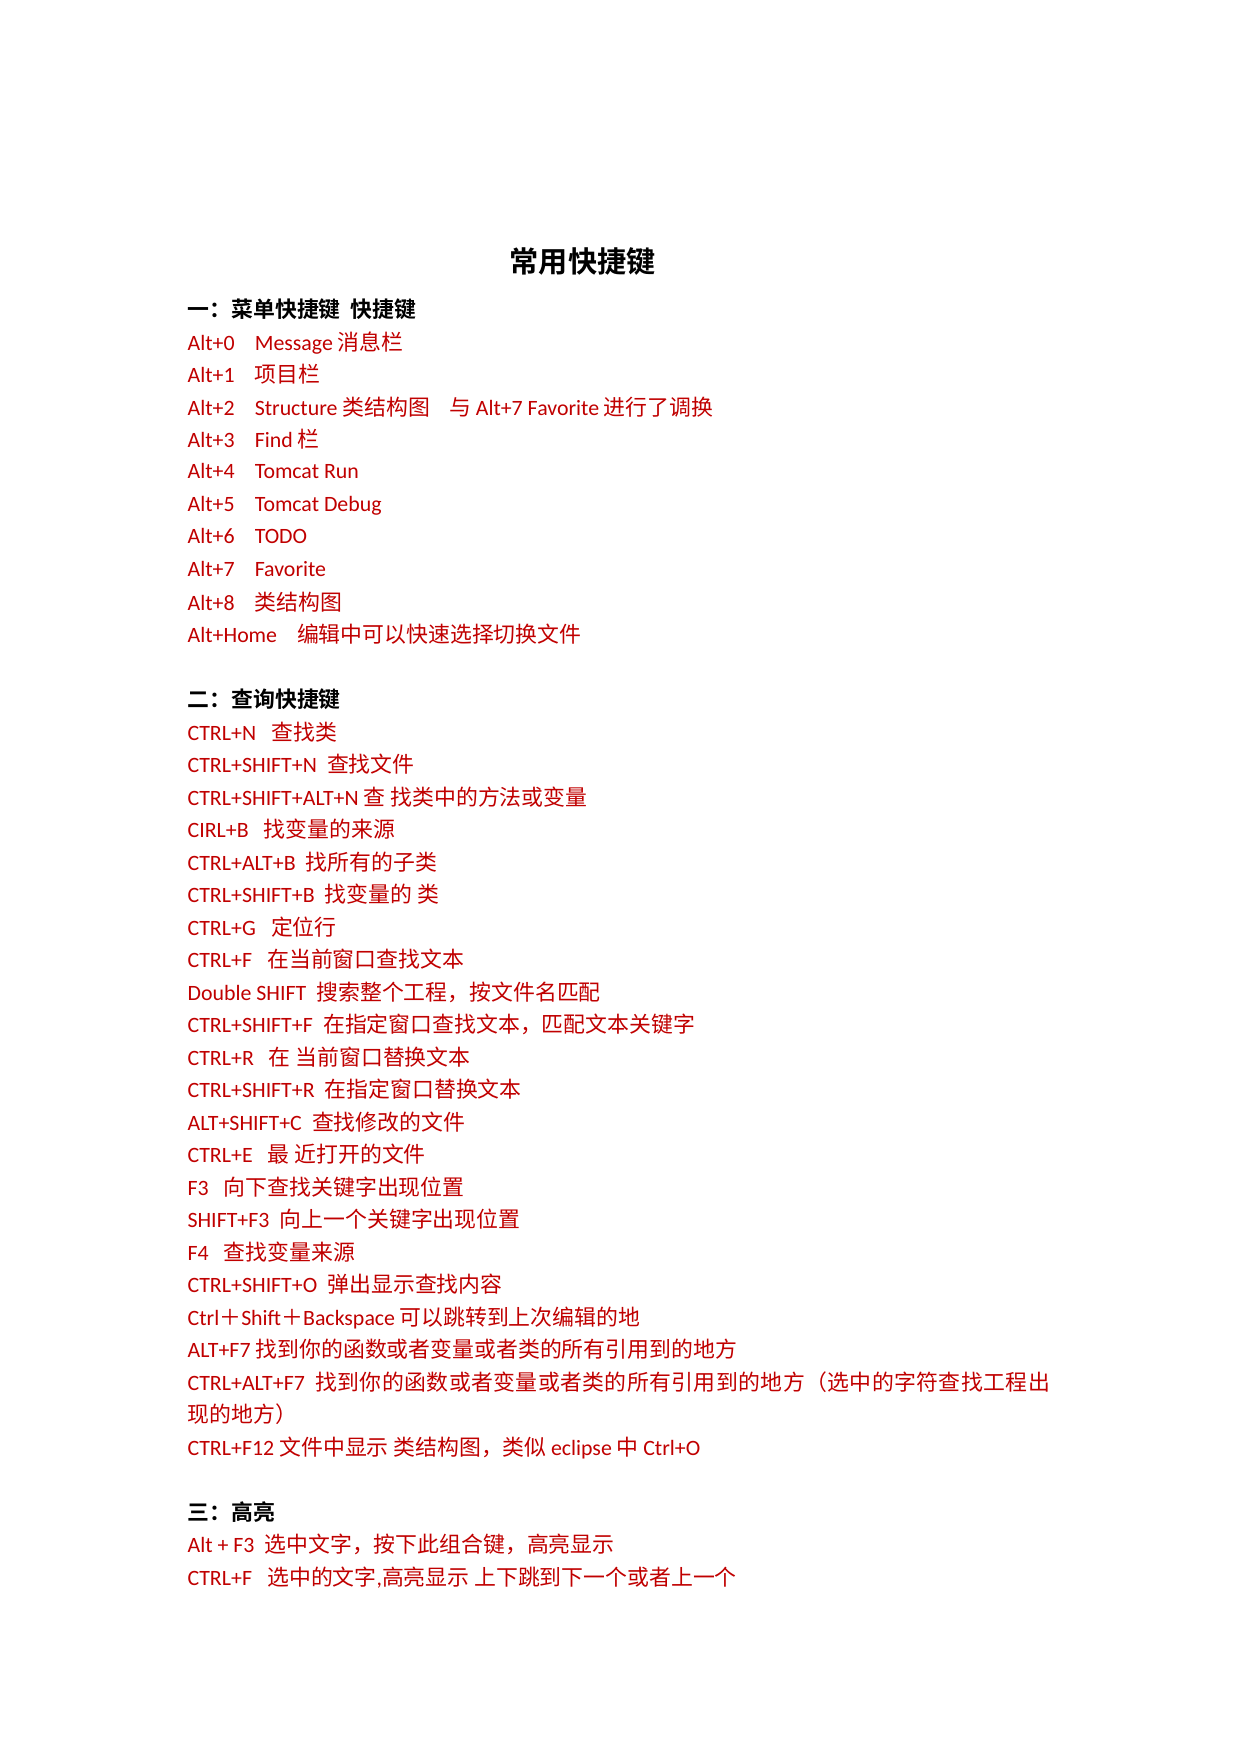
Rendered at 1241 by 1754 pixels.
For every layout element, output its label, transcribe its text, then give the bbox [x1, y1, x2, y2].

list Alt+5 Tomcat Debug [187, 487, 1053, 519]
list Double SHIFT 搜索整个工程，按文件名匹配 CTRL+SHIFT+F 在指定窗口查找文本，匹配文本关键字 [187, 974, 1053, 1039]
list CTRL+R 在 当前窗口替换文本 CTRL+SHIFT+R 在指定窗口替换文本 ALT+SHIFT+C 查找修改的文件 CTRL+E 最 近打开的文件 F3 向下查找关键字出现位置 SHIFT+F3 向上一个关键字出现位置 F4 查找变量来源 CTRL+SHIFT+O 弹出显示查找内容 [187, 1039, 1053, 1299]
list CTRL+N 查找类 CTRL+SHIFT+N 查找文件 CTRL+SHIFT+ALT+N 查 找类中的方法或变量 CIRL+B 找变量的来源 CTRL+ALT+B 找所有的子类 CTRL+SHIFT+B 找变量的 类 CTRL+G 定位行 CTRL+F 在当前窗口查找文本 [187, 714, 1053, 974]
list Alt+3 Find 栏 [187, 422, 1053, 454]
list Alt+Home 编辑中可以快速选择切换文件 [187, 617, 1053, 649]
list 二：查询快捷键 [187, 682, 1053, 714]
list Ctrl＋Shift＋Backspace可以跳转到上次编辑的地 [187, 1299, 1053, 1332]
list 三：高亮 [187, 1494, 1053, 1527]
list 常用快捷键 [187, 227, 1053, 292]
list CTRL+F 选中的文字,高亮显示 上下跳到下一个或者上一个 [187, 1559, 1053, 1592]
list Alt+6 TODO [187, 519, 1053, 552]
list Alt+1 项目栏 [187, 357, 1053, 389]
list Alt+7 Favorite [187, 552, 1053, 584]
list CTRL+F12 文件中显示 类结构图，类似eclipse中 Ctrl+O [187, 1429, 1053, 1462]
list Alt+2 Structure 类结构图 与Alt+7 Favorite进行了调换 [187, 389, 1053, 422]
list Alt+0 Message 消息栏 [187, 324, 1053, 357]
list ALT+F7 找到你的函数或者变量或者类的所有引用到的地方 CTRL+ALT+F7 找到你的函数或者变量或者类的所有引用到的地方（选中的字符查找工程出现的地方） [187, 1332, 1053, 1429]
list Alt + F3 选中文字，按下此组合键，高亮显示 [187, 1527, 1053, 1559]
list Alt+8 类结构图 [187, 584, 1053, 617]
list 一：菜单快捷键 快捷键 [187, 292, 1053, 324]
list Alt+4 Tomcat Run [187, 454, 1053, 487]
